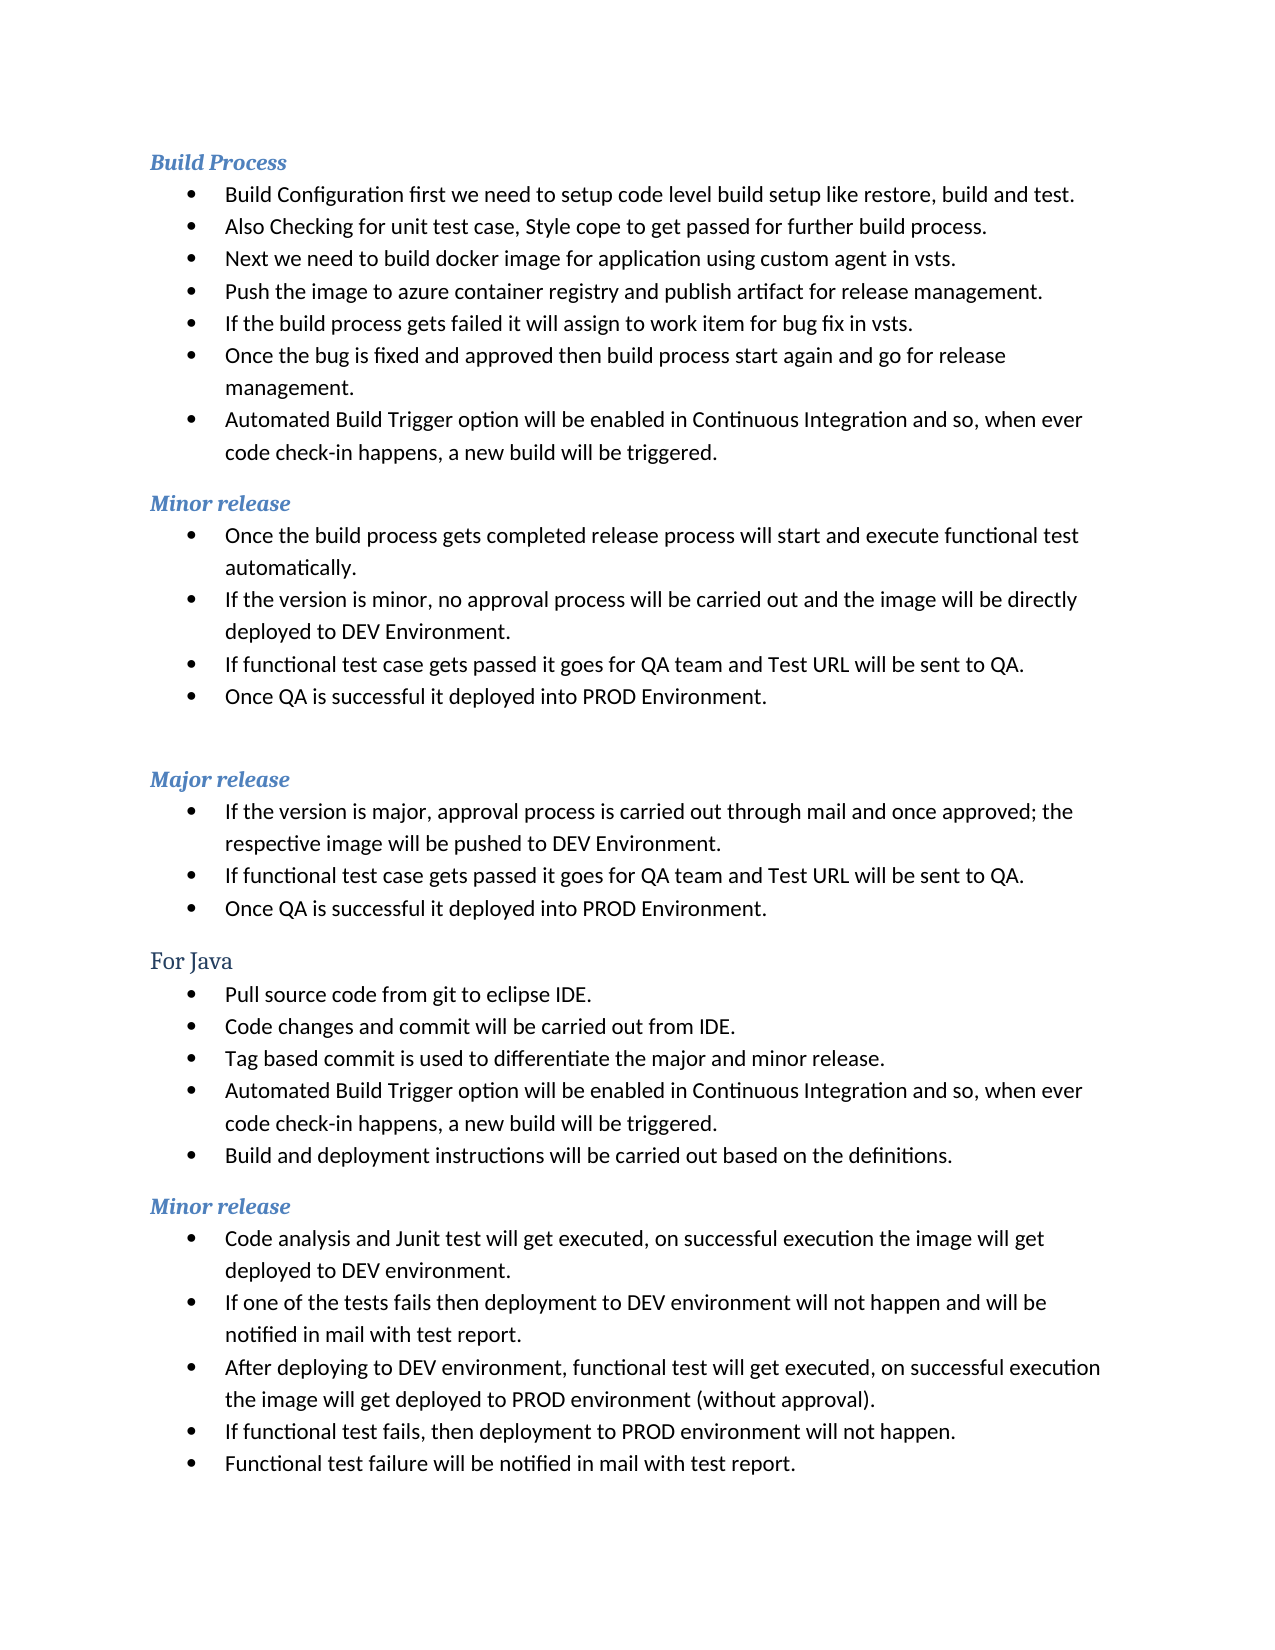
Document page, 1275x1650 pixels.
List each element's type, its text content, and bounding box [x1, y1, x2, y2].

list Once the build process gets completed release process will start and execute functional test automatically. [187, 521, 1125, 581]
list Build Configuration first we need to setup code level build setup like restore, build and test. [187, 180, 1125, 208]
list Once the bug is fixed and approved then build process start again and go for release management. [187, 341, 1125, 401]
list Once QA is successful it deployed into PROD Environment. [187, 682, 1125, 710]
list Functional test failure will be notified in mail with test report. [187, 1449, 1125, 1477]
subtitle Minor release [150, 1194, 1125, 1220]
subtitle Build Process [150, 150, 1125, 176]
list If the version is major, approval process is carried out through mail and once approved; the respective image will be pushed to DEV Environment. [187, 797, 1125, 857]
list Tag based commit is used to differentiate the major and minor release. [187, 1044, 1125, 1072]
list Next we need to build docker image for application using custom agent in vsts. [187, 244, 1125, 273]
list Once QA is successful it deployed into PROD Environment. [187, 894, 1125, 922]
list Push the image to azure container registry and publish artifact for release management. [187, 277, 1125, 305]
list Pull source code from git to eclipse IDE. [187, 980, 1125, 1008]
list After deploying to DEV environment, functional test will get executed, on successful execution the image will get deployed to PROD environment (without approval). [187, 1353, 1125, 1413]
subtitle Minor release [150, 491, 1125, 517]
list Also Checking for unit test case, Style cope to get passed for further build process. [187, 212, 1125, 240]
list If the version is minor, no approval process will be carried out and the image will be directly deployed to DEV Environment. [187, 585, 1125, 646]
list Build and deployment instructions will be carried out based on the definitions. [187, 1141, 1125, 1169]
list Automated Build Trigger option will be enabled in Continuous Integration and so, when ever code check-in happens, a new build will be triggered. [187, 406, 1125, 466]
list Code changes and commit will be carried out from IDE. [187, 1012, 1125, 1040]
list If functional test fails, then deployment to PROD environment will not happen. [187, 1417, 1125, 1445]
list If functional test case gets passed it goes for QA team and Test URL will be sent to QA. [187, 650, 1125, 678]
subtitle For Java [150, 947, 1125, 976]
list If one of the tests fails then deployment to DEV environment will not happen and will be notified in mail with test report. [187, 1288, 1125, 1349]
list If the build process gets failed it will assign to work item for bug fix in vsts. [187, 309, 1125, 337]
list Automated Build Trigger option will be enabled in Continuous Integration and so, when ever code check-in happens, a new build will be triggered. [187, 1076, 1125, 1137]
list Code analysis and Junit test will get executed, on successful execution the image will get deployed to DEV environment. [187, 1224, 1125, 1284]
list If functional test case gets passed it goes for QA team and Test URL will be sent to QA. [187, 862, 1125, 890]
subtitle Major release [150, 767, 1125, 793]
